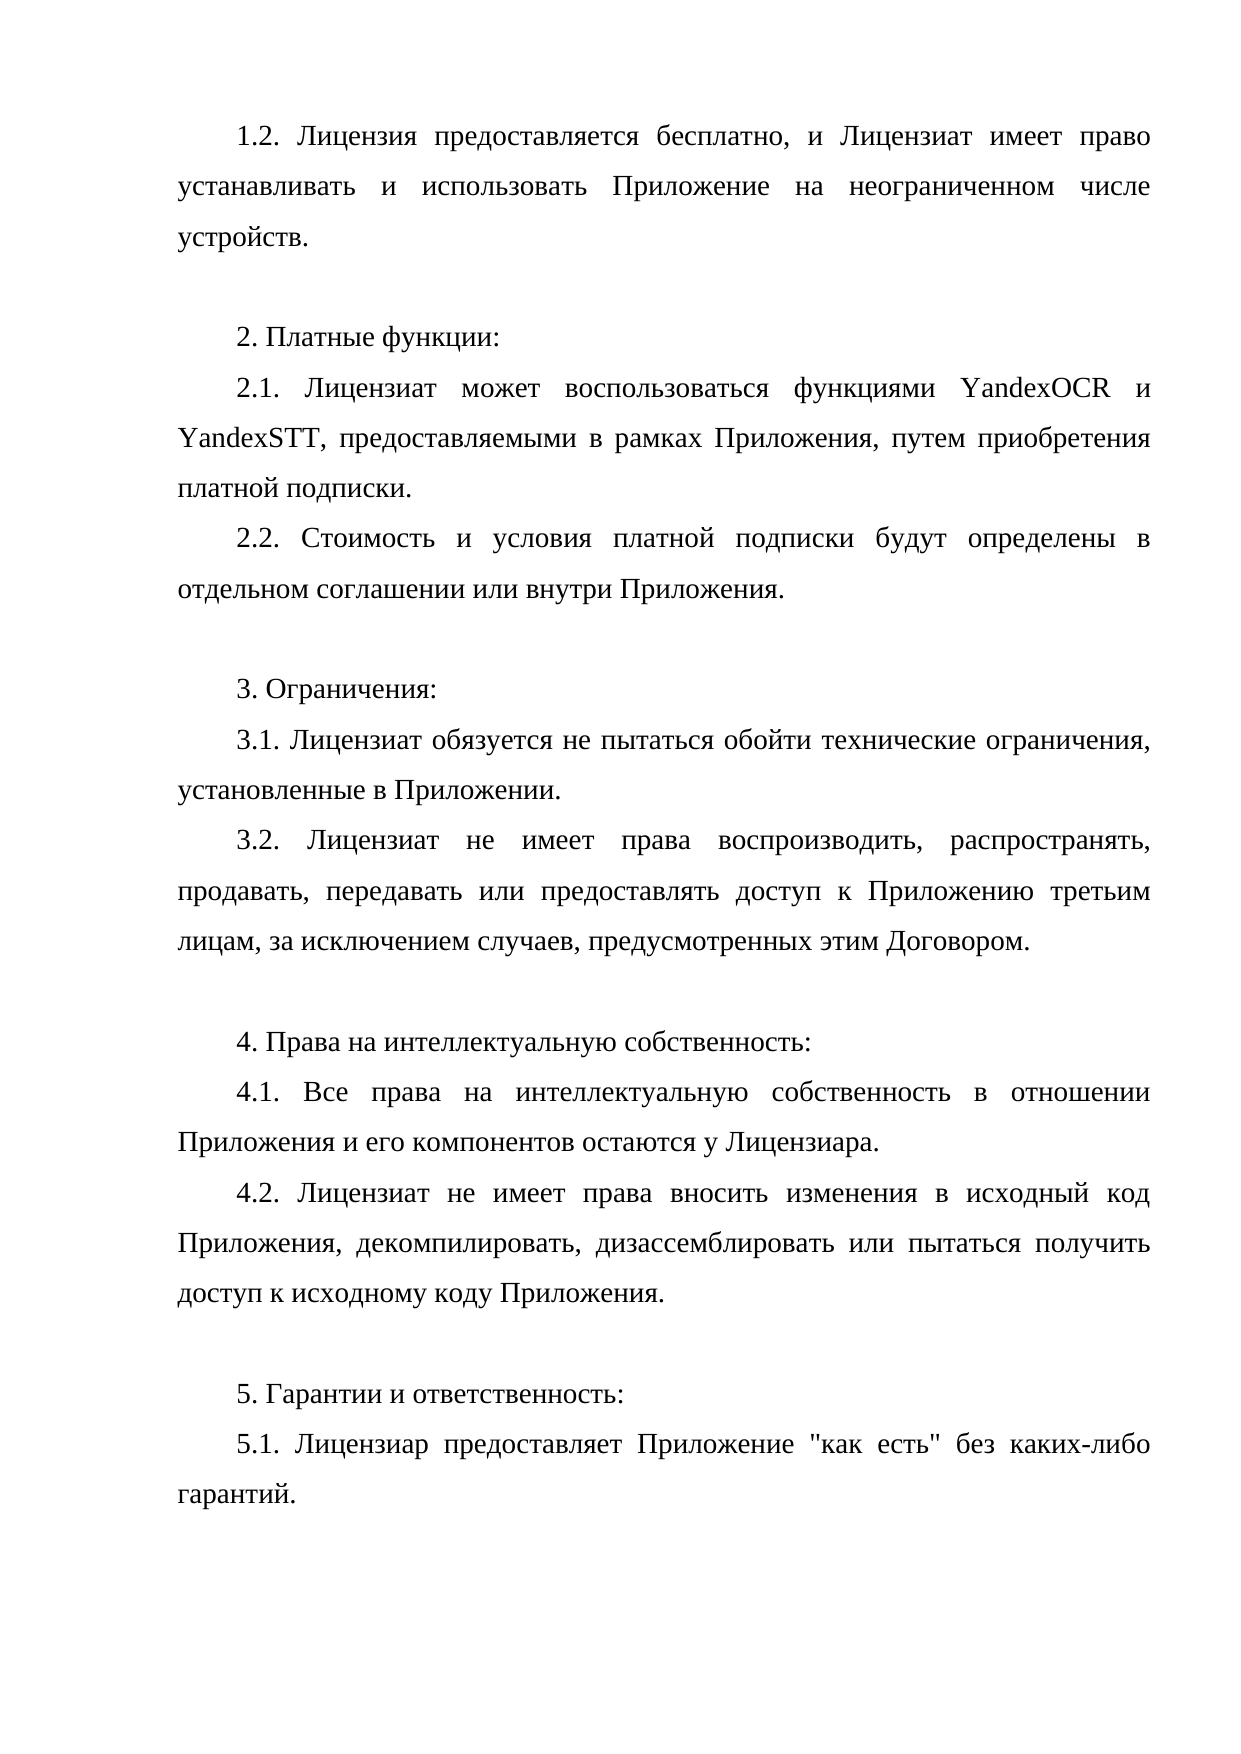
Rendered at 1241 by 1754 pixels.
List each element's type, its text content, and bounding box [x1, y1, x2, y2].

text 4.1. Все права на интеллектуальную собственность в отношении Приложения и его компонентов остаются у Лицензиара. [177, 1074, 1152, 1158]
text 5.1. Лицензиар предоставляет Приложение "как есть" без каких-либо гарантий. [177, 1426, 1152, 1510]
text 4.2. Лицензиат не имеет права вносить изменения в исходный код Приложения, декомпилировать, дизассемблировать или пытаться получить доступ к исходному коду Приложения. [177, 1175, 1152, 1309]
text 2.1. Лицензиат может воспользоваться функциями YandexOCR и YandexSTT, предоставляемыми в рамках Приложения, путем приобретения платной подписки. [177, 370, 1152, 504]
text 3. Ограничения: [177, 672, 1152, 705]
text 5. Гарантии и ответственность: [177, 1376, 1152, 1409]
text 1.2. Лицензия предоставляется бесплатно, и Лицензиат имеет право устанавливать и использовать Приложение на неограниченном числе устройств. [177, 118, 1152, 252]
text 2.2. Стоимость и условия платной подписки будут определены в отдельном соглашении или внутри Приложения. [177, 521, 1152, 604]
text 3.2. Лицензиат не имеет права воспроизводить, распространять, продавать, передавать или предоставлять доступ к Приложению третьим лицам, за исключением случаев, предусмотренных этим Договором. [177, 822, 1152, 957]
text 3.1. Лицензиат обязуется не пытаться обойти технические ограничения, установленные в Приложении. [177, 722, 1152, 806]
text 4. Права на интеллектуальную собственность: [177, 1024, 1152, 1057]
text 2. Платные функции: [177, 319, 1152, 353]
